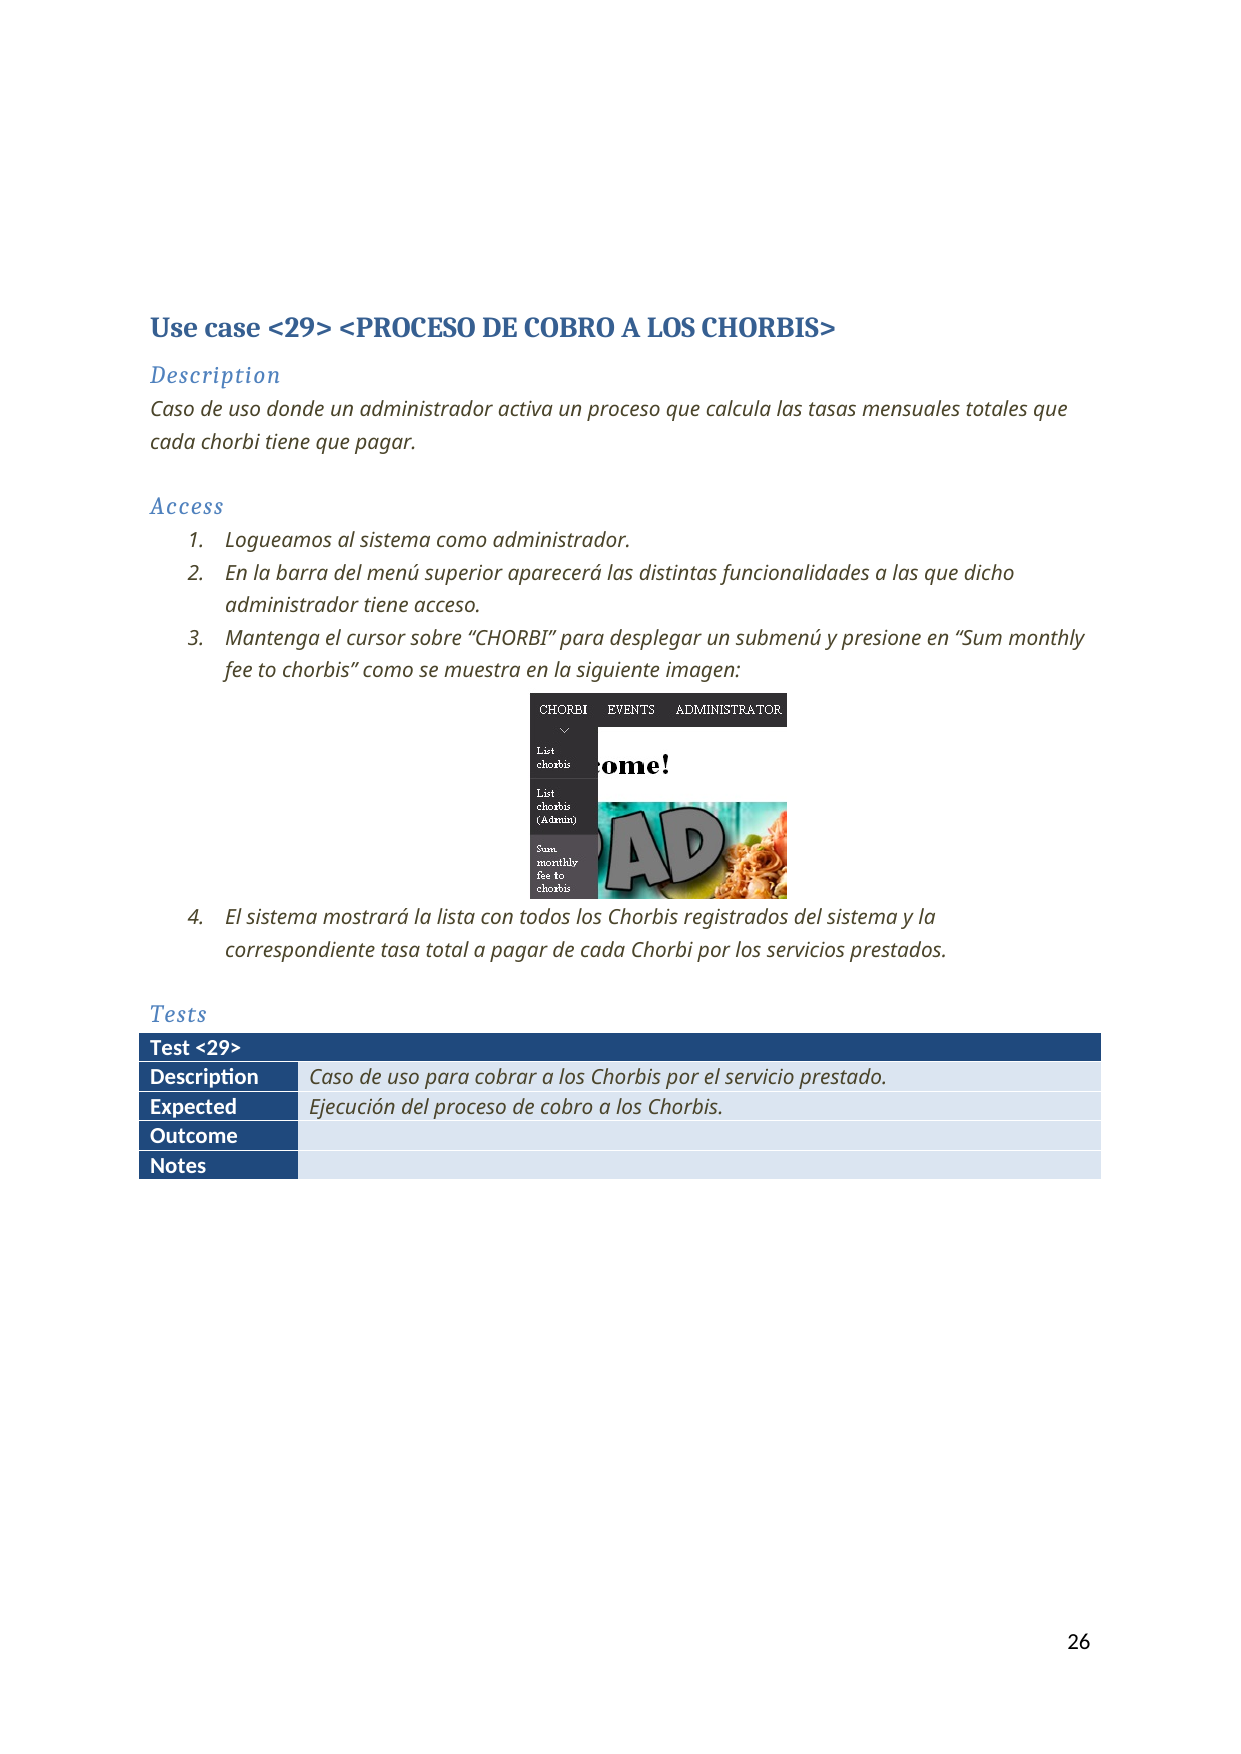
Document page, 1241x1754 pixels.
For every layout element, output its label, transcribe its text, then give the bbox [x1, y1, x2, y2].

subtitle Access [150, 492, 1090, 521]
table_cell Caso de uso para cobrar a los Chorbis por el servicio prestado. [298, 1062, 1101, 1091]
subtitle Description [150, 361, 1090, 390]
list En la barra del menú superior aparecerá las distintas funcionalidades a las que dicho administrador tiene acceso. [187, 558, 1090, 619]
subtitle Use case <29> <PROCESO DE COBRO A LOS CHORBIS> [150, 311, 1090, 344]
table_cell Outcome [139, 1121, 298, 1150]
table_cell [298, 1121, 1101, 1150]
table_cell Description [139, 1062, 298, 1091]
list Mantenga el cursor sobre “CHORBI” para desplegar un submenú y presione en “Sum monthly fee to chorbis” como se muestra en la siguiente imagen: [187, 623, 1090, 684]
list Logueamos al sistema como administrador. [187, 525, 1090, 553]
subtitle Tests [150, 1000, 1090, 1029]
table_cell Notes [139, 1151, 298, 1179]
picture [528, 688, 787, 899]
table_cell Expected [139, 1092, 298, 1120]
table_cell [298, 1151, 1101, 1179]
table_header Test <29> [139, 1033, 1101, 1061]
text Caso de uso donde un administrador activa un proceso que calcula las tasas mensuales totales que cada chorbi tiene que pagar. [150, 394, 1090, 455]
list El sistema mostrará la lista con todos los Chorbis registrados del sistema y la correspondiente tasa total a pagar de cada Chorbi por los servicios prestados. [187, 902, 1090, 963]
table_cell Ejecución del proceso de cobro a los Chorbis. [298, 1092, 1101, 1120]
